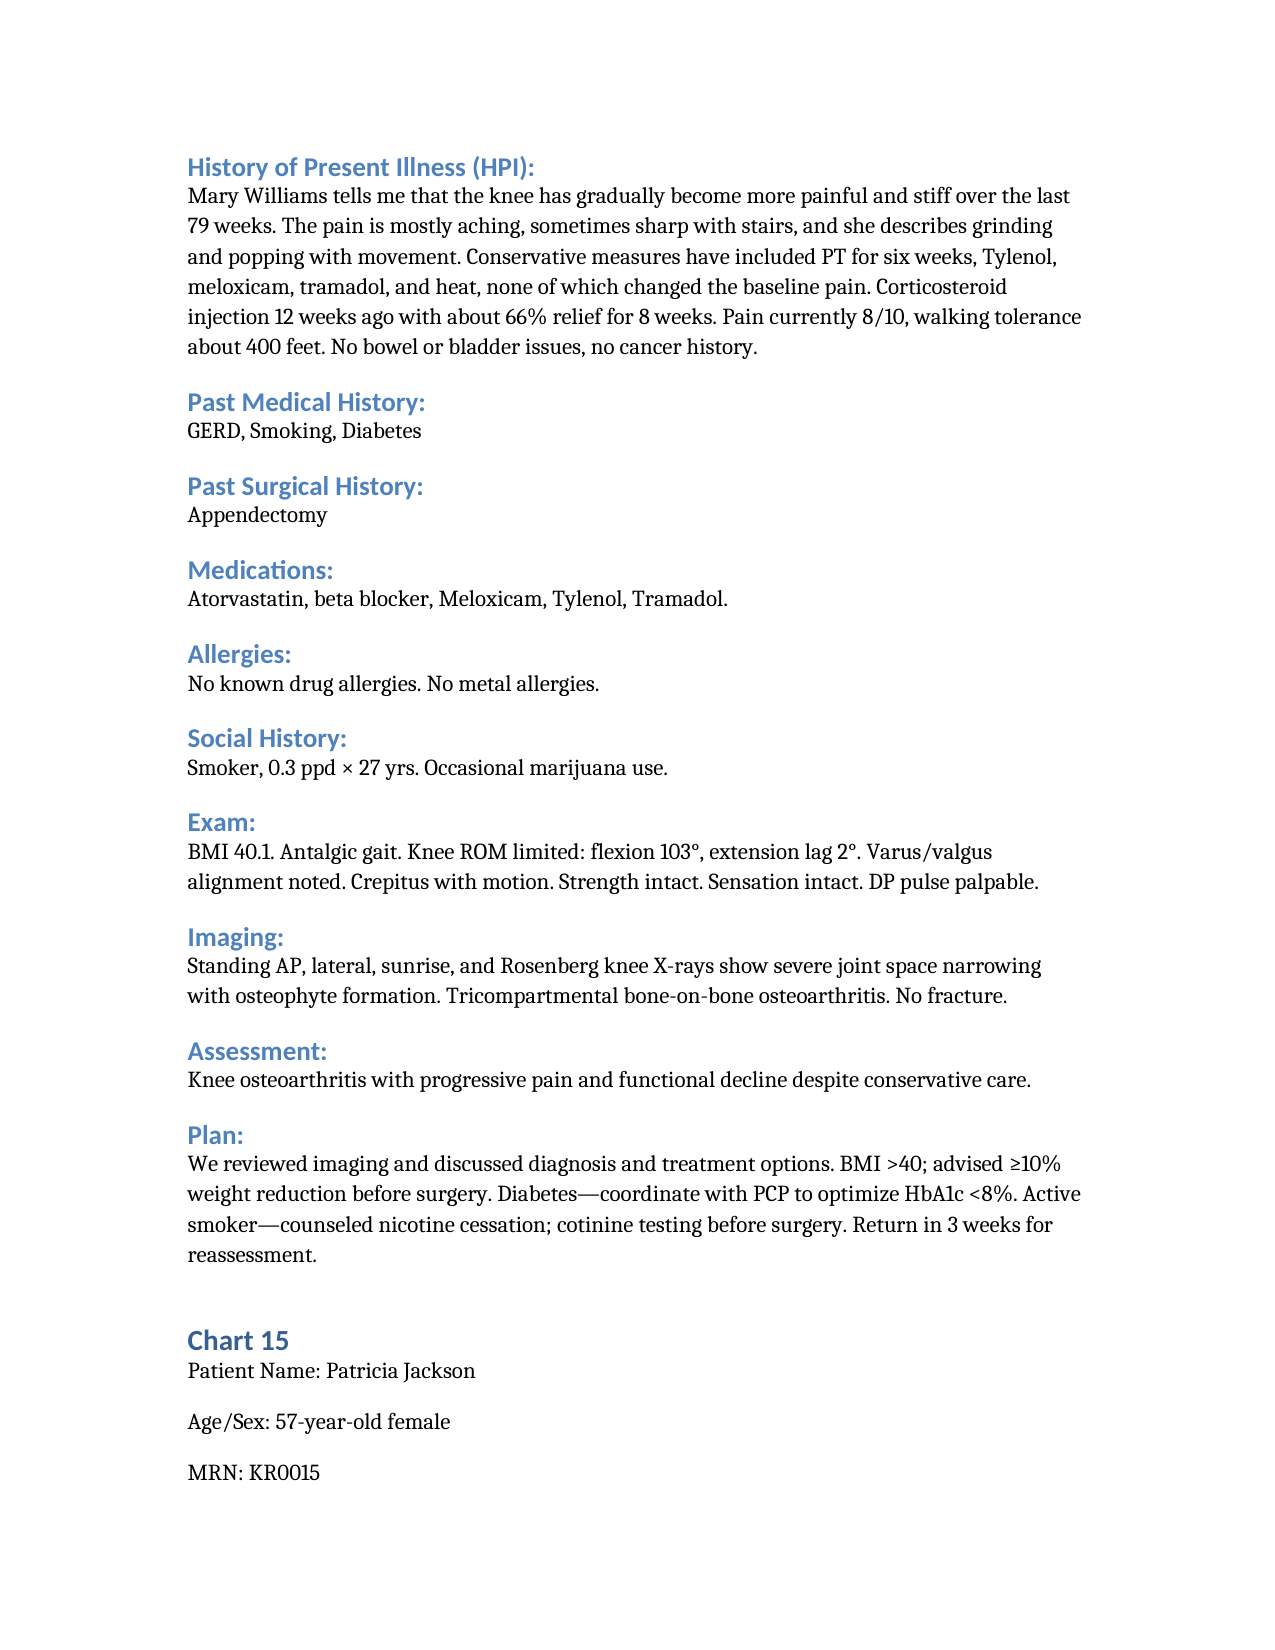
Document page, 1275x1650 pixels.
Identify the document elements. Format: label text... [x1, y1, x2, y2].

text Age/Sex: 57-year-old female [187, 1408, 1087, 1435]
subtitle History of Present Illness (HPI): [187, 150, 1087, 183]
text Atorvastatin, beta blocker, Meloxicam, Tylenol, Tramadol. [187, 586, 1087, 613]
subtitle Medications: [187, 553, 1087, 586]
text No known drug allergies. No metal allergies. [187, 670, 1087, 697]
text Appendectomy [187, 502, 1087, 528]
subtitle Exam: [187, 805, 1087, 838]
text GERD, Smoking, Diabetes [187, 418, 1087, 444]
subtitle Imaging: [187, 920, 1087, 953]
text We reviewed imaging and discussed diagnosis and treatment options. BMI >40; advised ≥10% weight reduction before surgery. Diabetes—coordinate with PCP to optimize HbA1c <8%. Active smoker—counseled nicotine cessation; cotinine testing before surgery. Return in 3 weeks for reassessment. [187, 1151, 1087, 1268]
subtitle Past Medical History: [187, 385, 1087, 418]
subtitle Allergies: [187, 637, 1087, 670]
text BMI 40.1. Antalgic gait. Knee ROM limited: flexion 103°, extension lag 2°. Varus/valgus alignment noted. Crepitus with motion. Strength intact. Sensation intact. DP pulse palpable. [187, 838, 1087, 895]
text Patient Name: Patricia Jackson [187, 1357, 1087, 1384]
text Mary Williams tells me that the knee has gradually become more painful and stiff over the last 79 weeks. The pain is mostly aching, sometimes sharp with stairs, and she describes grinding and popping with movement. Conservative measures have included PT for six weeks, Tylenol, meloxicam, tramadol, and heat, none of which changed the baseline pain. Corticosteroid injection 12 weeks ago with about 66% relief for 8 weeks. Pain currently 8/10, walking tolerance about 400 feet. No bowel or bladder issues, no cancer history. [187, 183, 1087, 360]
subtitle Social History: [187, 721, 1087, 754]
text Smoker, 0.3 ppd × 27 yrs. Occasional marijuana use. [187, 754, 1087, 781]
text Knee osteoarthritis with progressive pain and functional decline despite conservative care. [187, 1067, 1087, 1093]
subtitle Past Surgical History: [187, 469, 1087, 502]
subtitle Chart 15 [187, 1322, 1087, 1357]
text MRN: KR0015 [187, 1459, 1087, 1486]
text Standing AP, lateral, sunrise, and Rosenberg knee X-rays show severe joint space narrowing with osteophyte formation. Tricompartmental bone-on-bone osteoarthritis. No fracture. [187, 953, 1087, 1009]
subtitle Assessment: [187, 1034, 1087, 1067]
subtitle Plan: [187, 1118, 1087, 1151]
